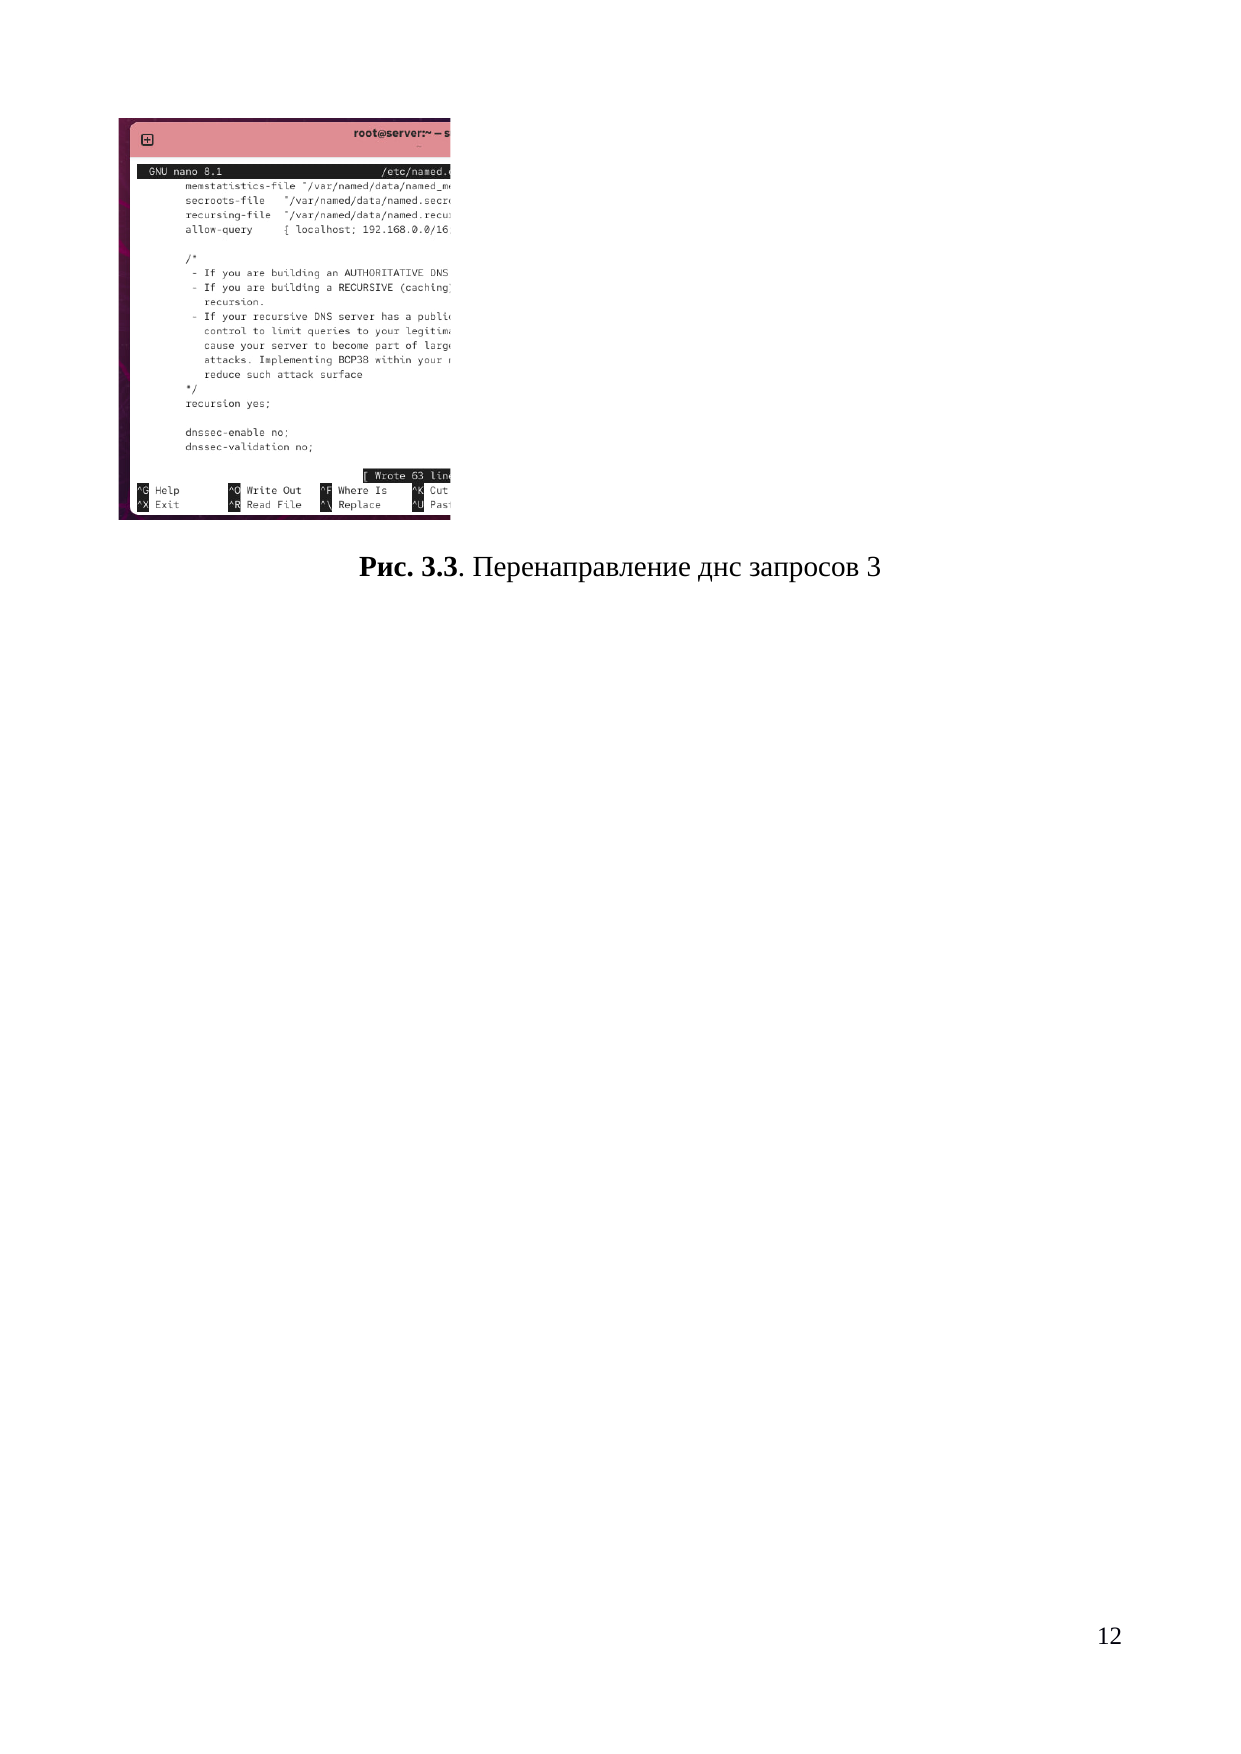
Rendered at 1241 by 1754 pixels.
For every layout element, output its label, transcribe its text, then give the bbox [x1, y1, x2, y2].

picture [118, 118, 451, 520]
text Рис. 3.3. Перенаправление днс запросов 3 [118, 549, 1122, 583]
